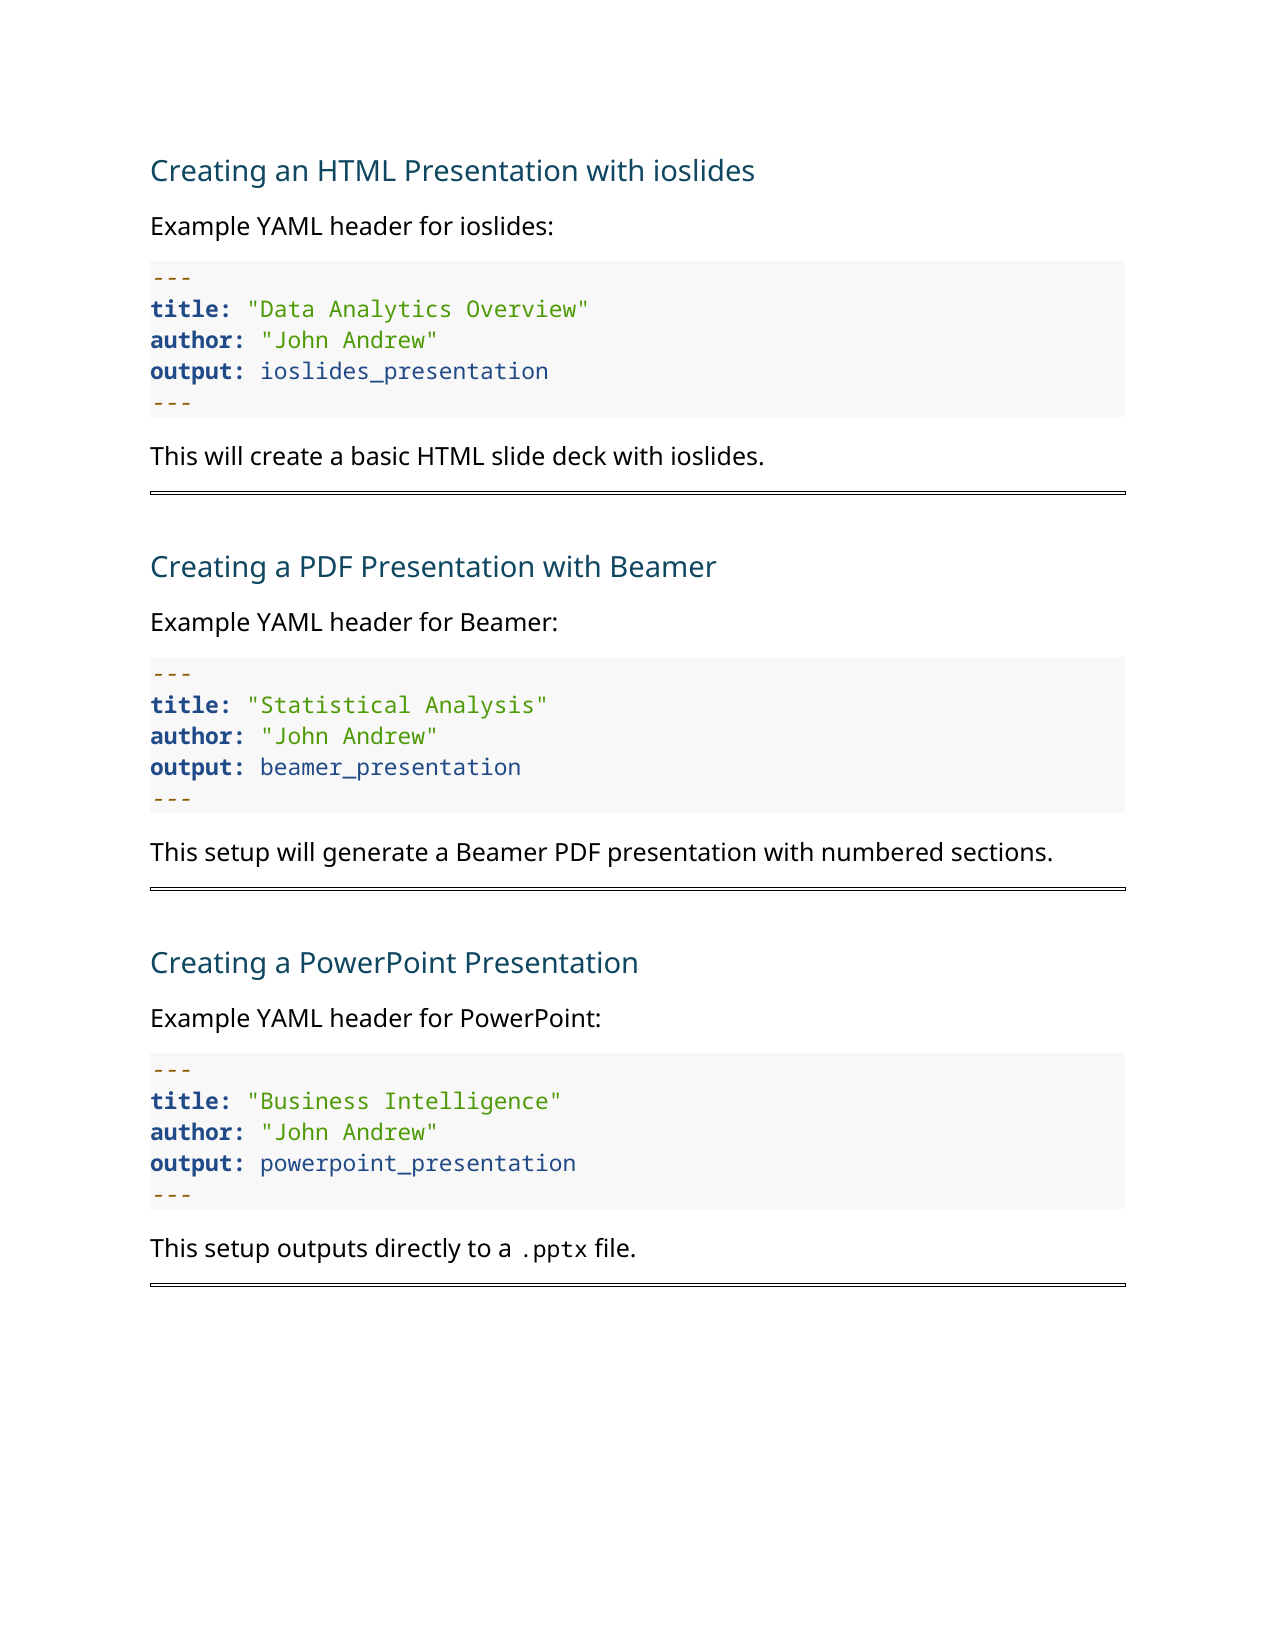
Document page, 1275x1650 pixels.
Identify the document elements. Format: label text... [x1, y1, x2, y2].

subtitle Creating an HTML Presentation with ioslides [150, 150, 1125, 190]
text Example YAML header for PowerPoint: [150, 1001, 1125, 1034]
text --- title: "Business Intelligence" author: "John Andrew" output: powerpoint_presentation --- [150, 1053, 1125, 1209]
text This setup will generate a Beamer PDF presentation with numbered sections. [150, 834, 1125, 868]
text --- title: "Data Analytics Overview" author: "John Andrew" output: ioslides_presentation --- [150, 261, 1125, 417]
text --- title: "Statistical Analysis" author: "John Andrew" output: beamer_presentation --- [150, 657, 1125, 813]
subtitle Creating a PDF Presentation with Beamer [150, 546, 1125, 586]
subtitle Creating a PowerPoint Presentation [150, 942, 1125, 982]
text This setup outputs directly to a .pptx file. [150, 1230, 1125, 1264]
text Example YAML header for Beamer: [150, 604, 1125, 638]
text Example YAML header for ioslides: [150, 208, 1125, 242]
text This will create a basic HTML slide deck with ioslides. [150, 438, 1125, 472]
